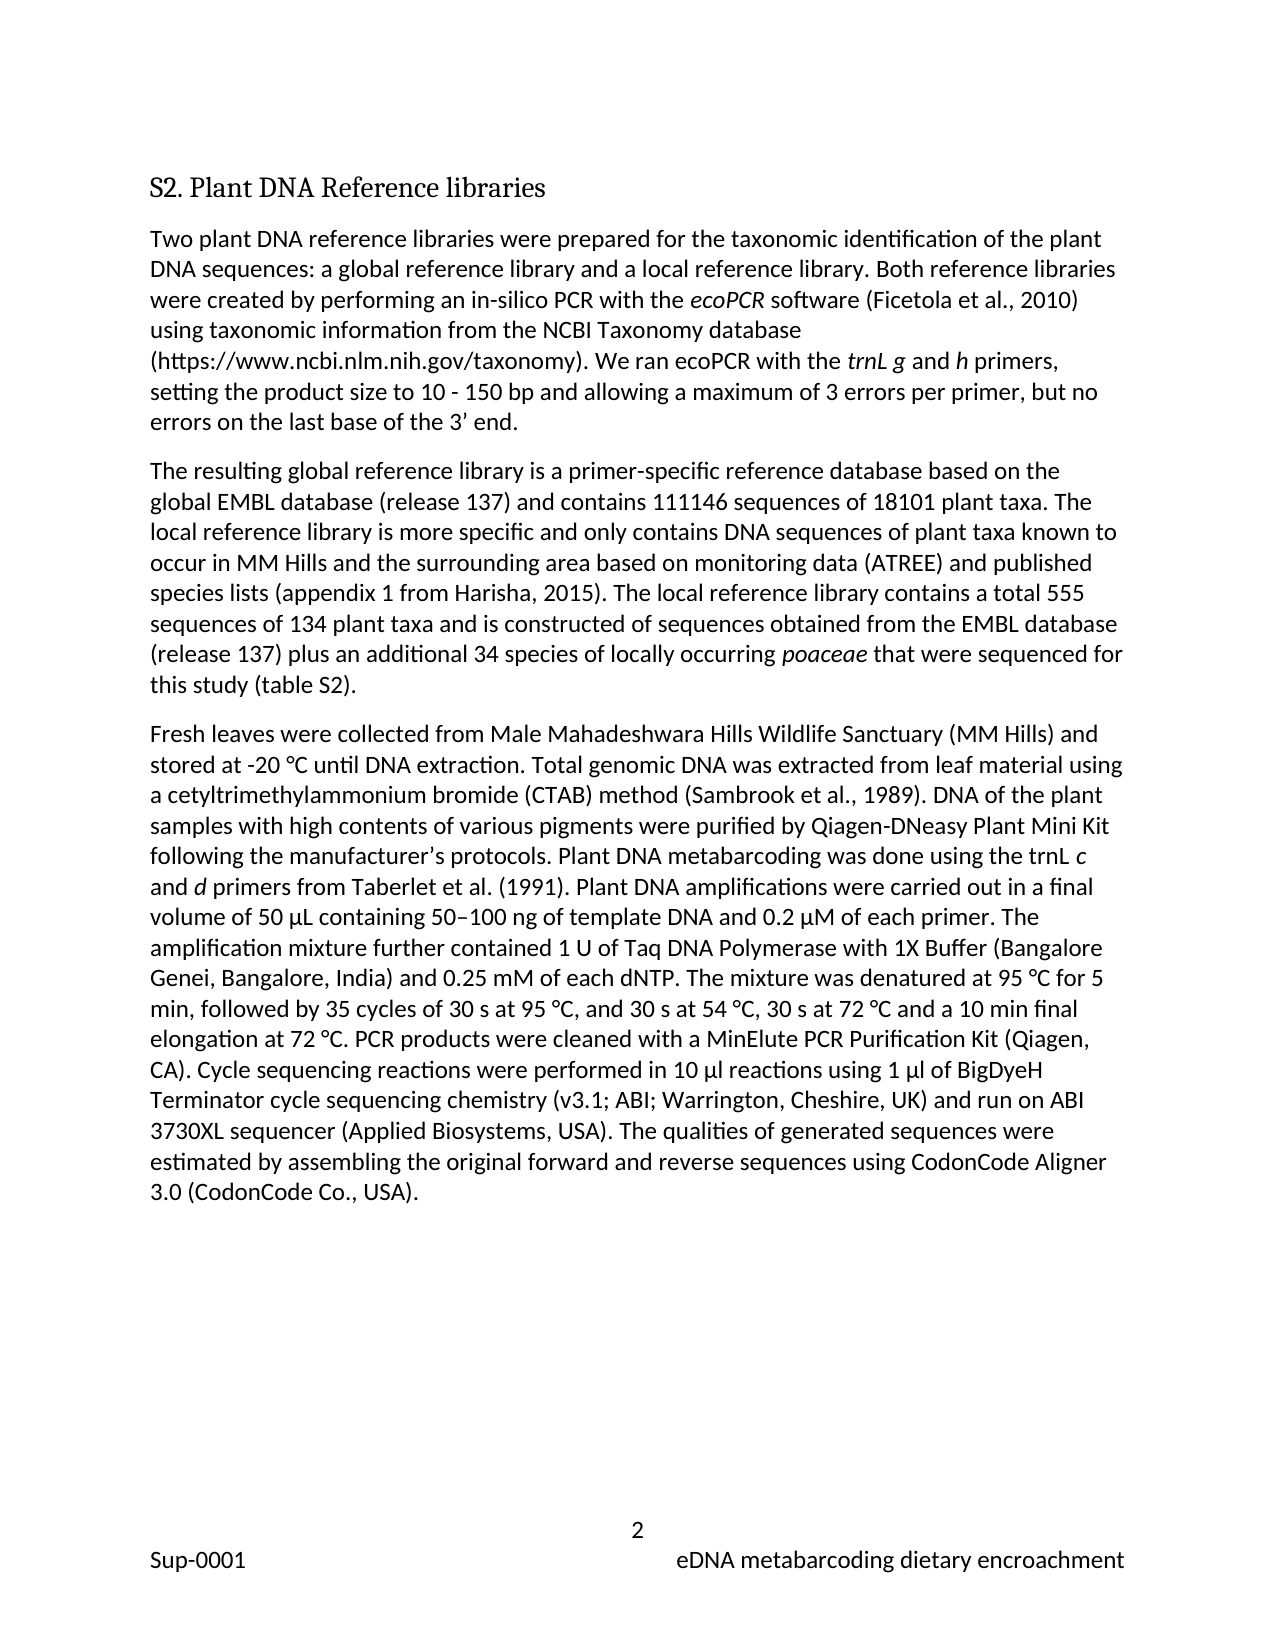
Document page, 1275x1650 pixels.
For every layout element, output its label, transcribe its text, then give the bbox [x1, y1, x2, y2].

subtitle S2. Plant DNA Reference libraries [150, 171, 1125, 204]
text Fresh leaves were collected from Male Mahadeshwara Hills Wildlife Sanctuary (MM Hills) and stored at -20 °C until DNA extraction. Total genomic DNA was extracted from leaf material using a cetyltrimethylammonium bromide (CTAB) method (Sambrook et al., 1989). DNA of the plant samples with high contents of various pigments were purified by Qiagen-DNeasy Plant Mini Kit following the manufacturer’s protocols. Plant DNA metabarcoding was done using the trnL c and d primers from Taberlet et al. (1991). Plant DNA amplifications were carried out in a final volume of 50 µL containing 50–100 ng of template DNA and 0.2 μM of each primer. The amplification mixture further contained 1 U of Taq DNA Polymerase with 1X Buffer (Bangalore Genei, Bangalore, India) and 0.25 mM of each dNTP. The mixture was denatured at 95 °C for 5 min, followed by 35 cycles of 30 s at 95 °C, and 30 s at 54 °C, 30 s at 72 °C and a 10 min final elongation at 72 °C. PCR products were cleaned with a MinElute PCR Purification Kit (Qiagen, CA). Cycle sequencing reactions were performed in 10 μl reactions using 1 μl of BigDyeH Terminator cycle sequencing chemistry (v3.1; ABI; Warrington, Cheshire, UK) and run on ABI 3730XL sequencer (Applied Biosystems, USA). The qualities of generated sequences were estimated by assembling the original forward and reverse sequences using CodonCode Aligner 3.0 (CodonCode Co., USA). [150, 718, 1125, 1207]
text The resulting global reference library is a primer-specific reference database based on the global EMBL database (release 137) and contains 111146 sequences of 18101 plant taxa. The local reference library is more specific and only contains DNA sequences of plant taxa known to occur in MM Hills and the surrounding area based on monitoring data (ATREE) and published species lists (appendix 1 from Harisha, 2015). The local reference library contains a total 555 sequences of 134 plant taxa and is constructed of sequences obtained from the EMBL database (release 137) plus an additional 34 species of locally occurring poaceae that were sequenced for this study (table S2). [150, 456, 1125, 700]
text Two plant DNA reference libraries were prepared for the taxonomic identification of the plant DNA sequences: a global reference library and a local reference library. Both reference libraries were created by performing an in-silico PCR with the ecoPCR software (Ficetola et al., 2010) using taxonomic information from the NCBI Taxonomy database (https://www.ncbi.nlm.nih.gov/taxonomy). We ran ecoPCR with the trnL g and h primers, setting the product size to 10 - 150 bp and allowing a maximum of 3 errors per primer, but no errors on the last base of the 3’ end. [150, 223, 1125, 437]
